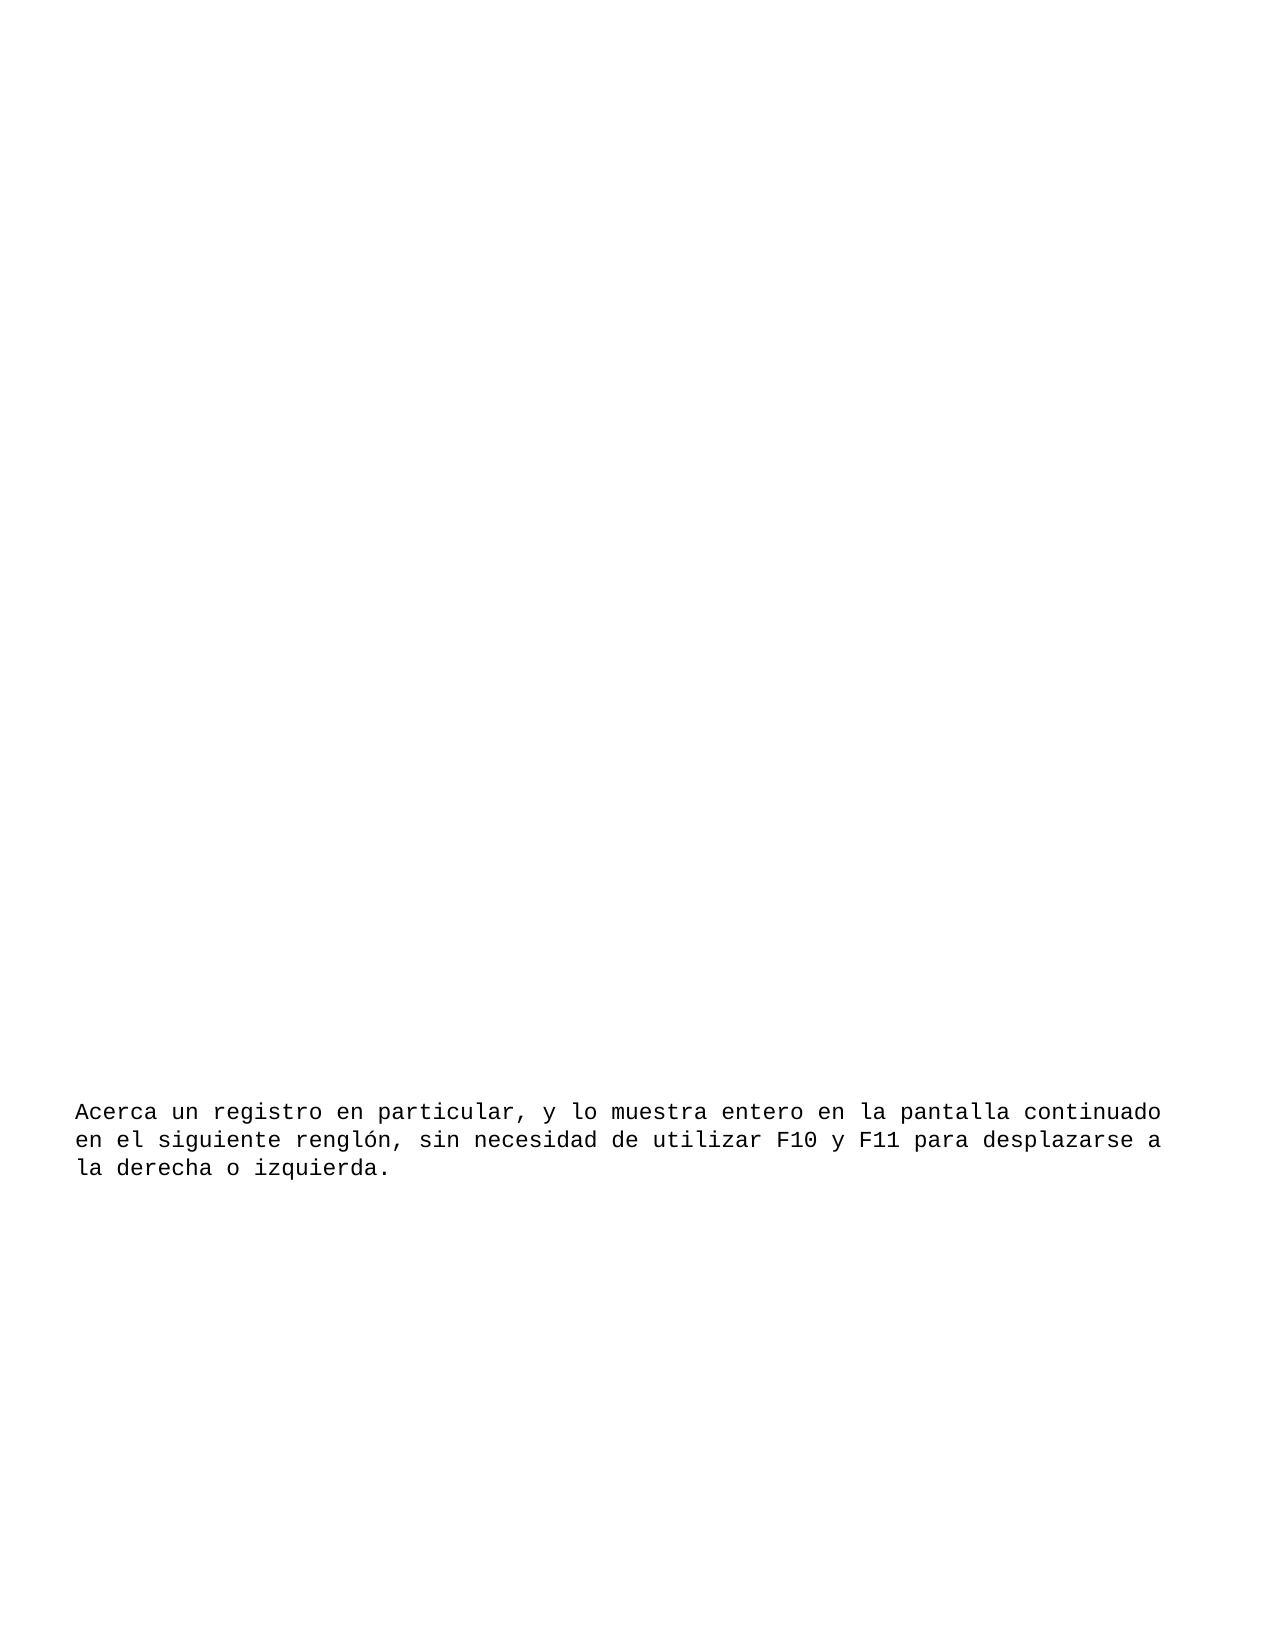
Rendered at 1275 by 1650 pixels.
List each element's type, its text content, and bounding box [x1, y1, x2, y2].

text Acerca un registro en particular, y lo muestra entero en la pantalla continuado en el siguiente renglón, sin necesidad de utilizar F10 y F11 para desplazarse a la derecha o izquierda. [75, 1100, 1200, 1182]
